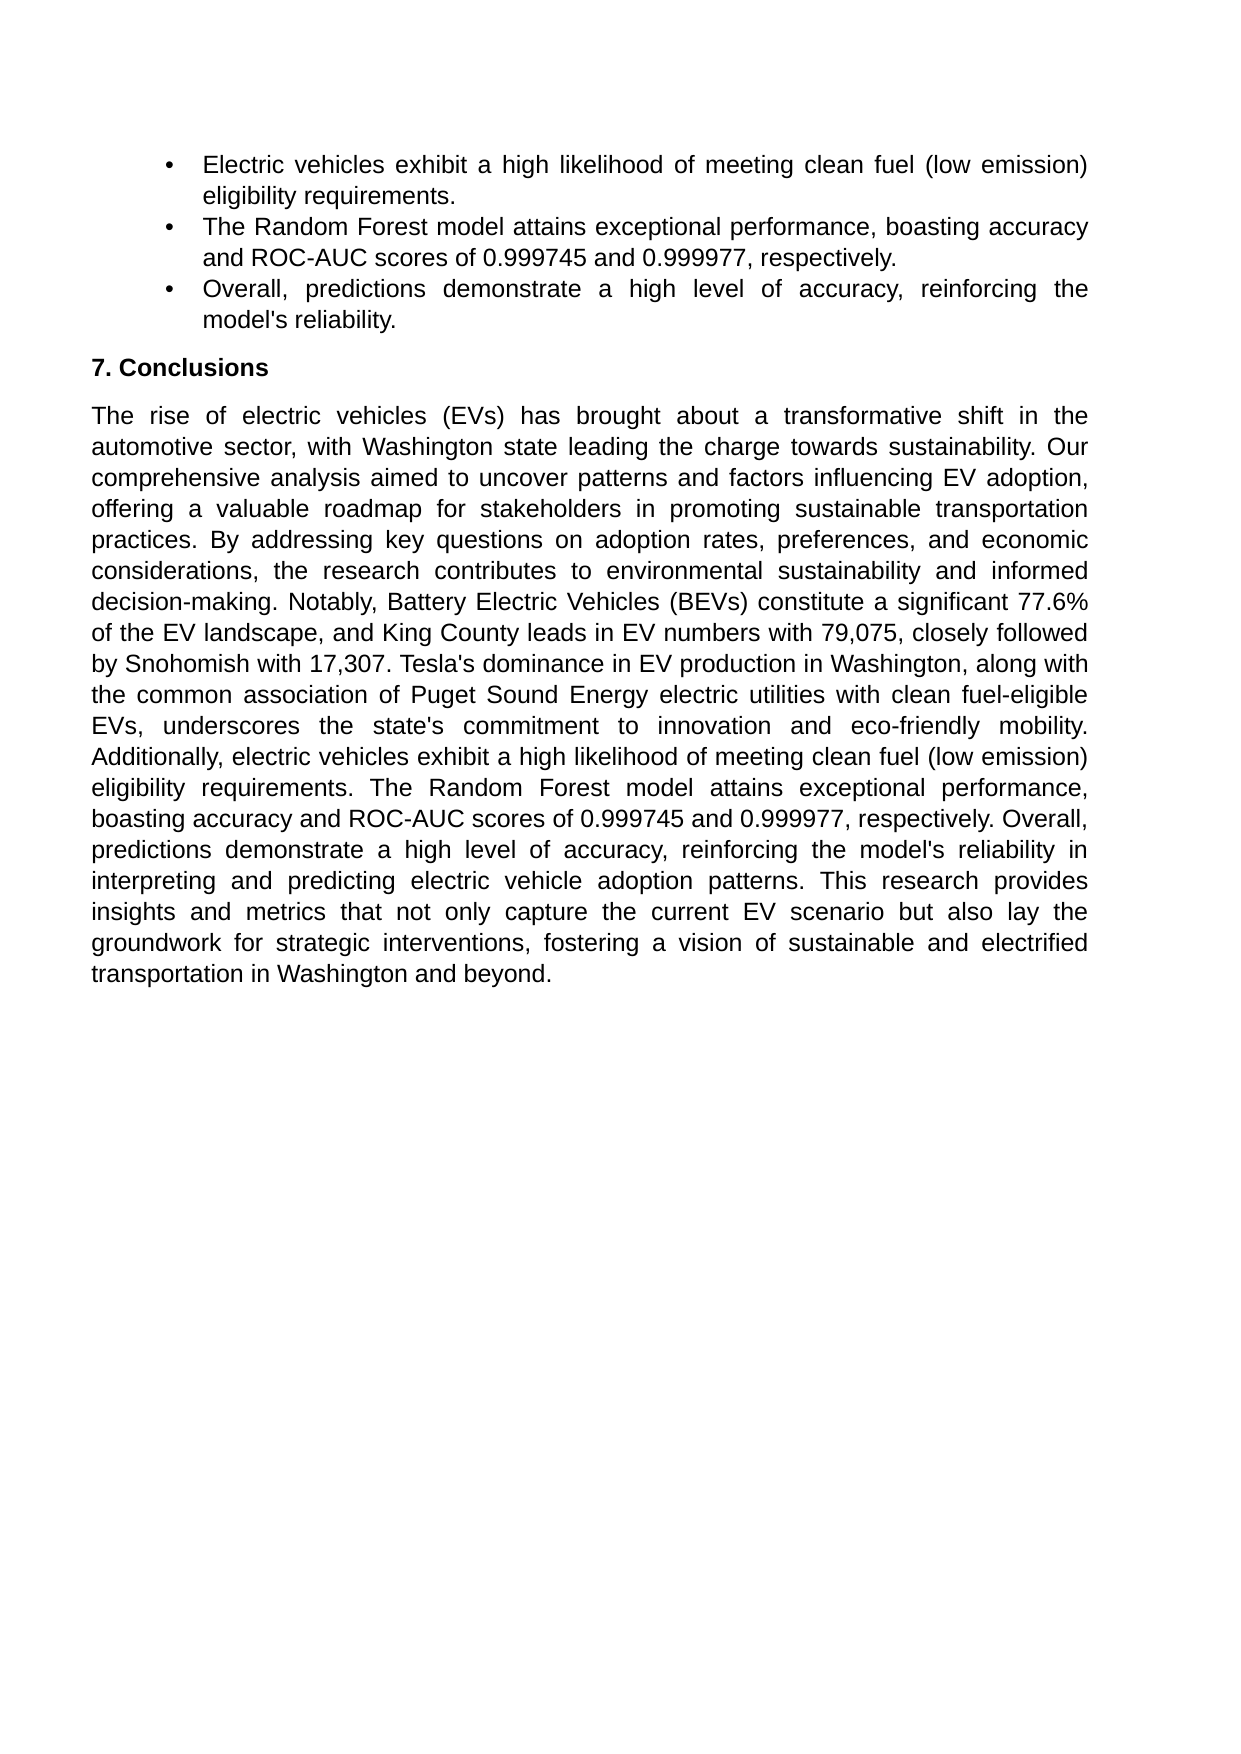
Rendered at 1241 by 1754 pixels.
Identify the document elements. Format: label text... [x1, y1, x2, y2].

list Overall, predictions demonstrate a high level of accuracy, reinforcing the model's reliability. [165, 274, 1090, 334]
list Electric vehicles exhibit a high likelihood of meeting clean fuel (low emission) eligibility requirements. [165, 150, 1090, 210]
list The Random Forest model attains exceptional performance, boasting accuracy and ROC-AUC scores of 0.999745 and 0.999977, respectively. [165, 212, 1090, 272]
text 7. Conclusions [91, 353, 1090, 382]
text The rise of electric vehicles (EVs) has brought about a transformative shift in the automotive sector, with Washington state leading the charge towards sustainability. Our comprehensive analysis aimed to uncover patterns and factors influencing EV adoption, offering a valuable roadmap for stakeholders in promoting sustainable transportation practices. By addressing key questions on adoption rates, preferences, and economic considerations, the research contributes to environmental sustainability and informed decision-making. Notably, Battery Electric Vehicles (BEVs) constitute a significant 77.6% of the EV landscape, and King County leads in EV numbers with 79,075, closely followed by Snohomish with 17,307. Tesla's dominance in EV production in Washington, along with the common association of Puget Sound Energy electric utilities with clean fuel-eligible EVs, underscores the state's commitment to innovation and eco-friendly mobility. Additionally, electric vehicles exhibit a high likelihood of meeting clean fuel (low emission) eligibility requirements. The Random Forest model attains exceptional performance, boasting accuracy and ROC-AUC scores of 0.999745 and 0.999977, respectively. Overall, predictions demonstrate a high level of accuracy, reinforcing the model's reliability in interpreting and predicting electric vehicle adoption patterns. This research provides insights and metrics that not only capture the current EV scenario but also lay the groundwork for strategic interventions, fostering a vision of sustainable and electrified transportation in Washington and beyond. [91, 401, 1090, 988]
